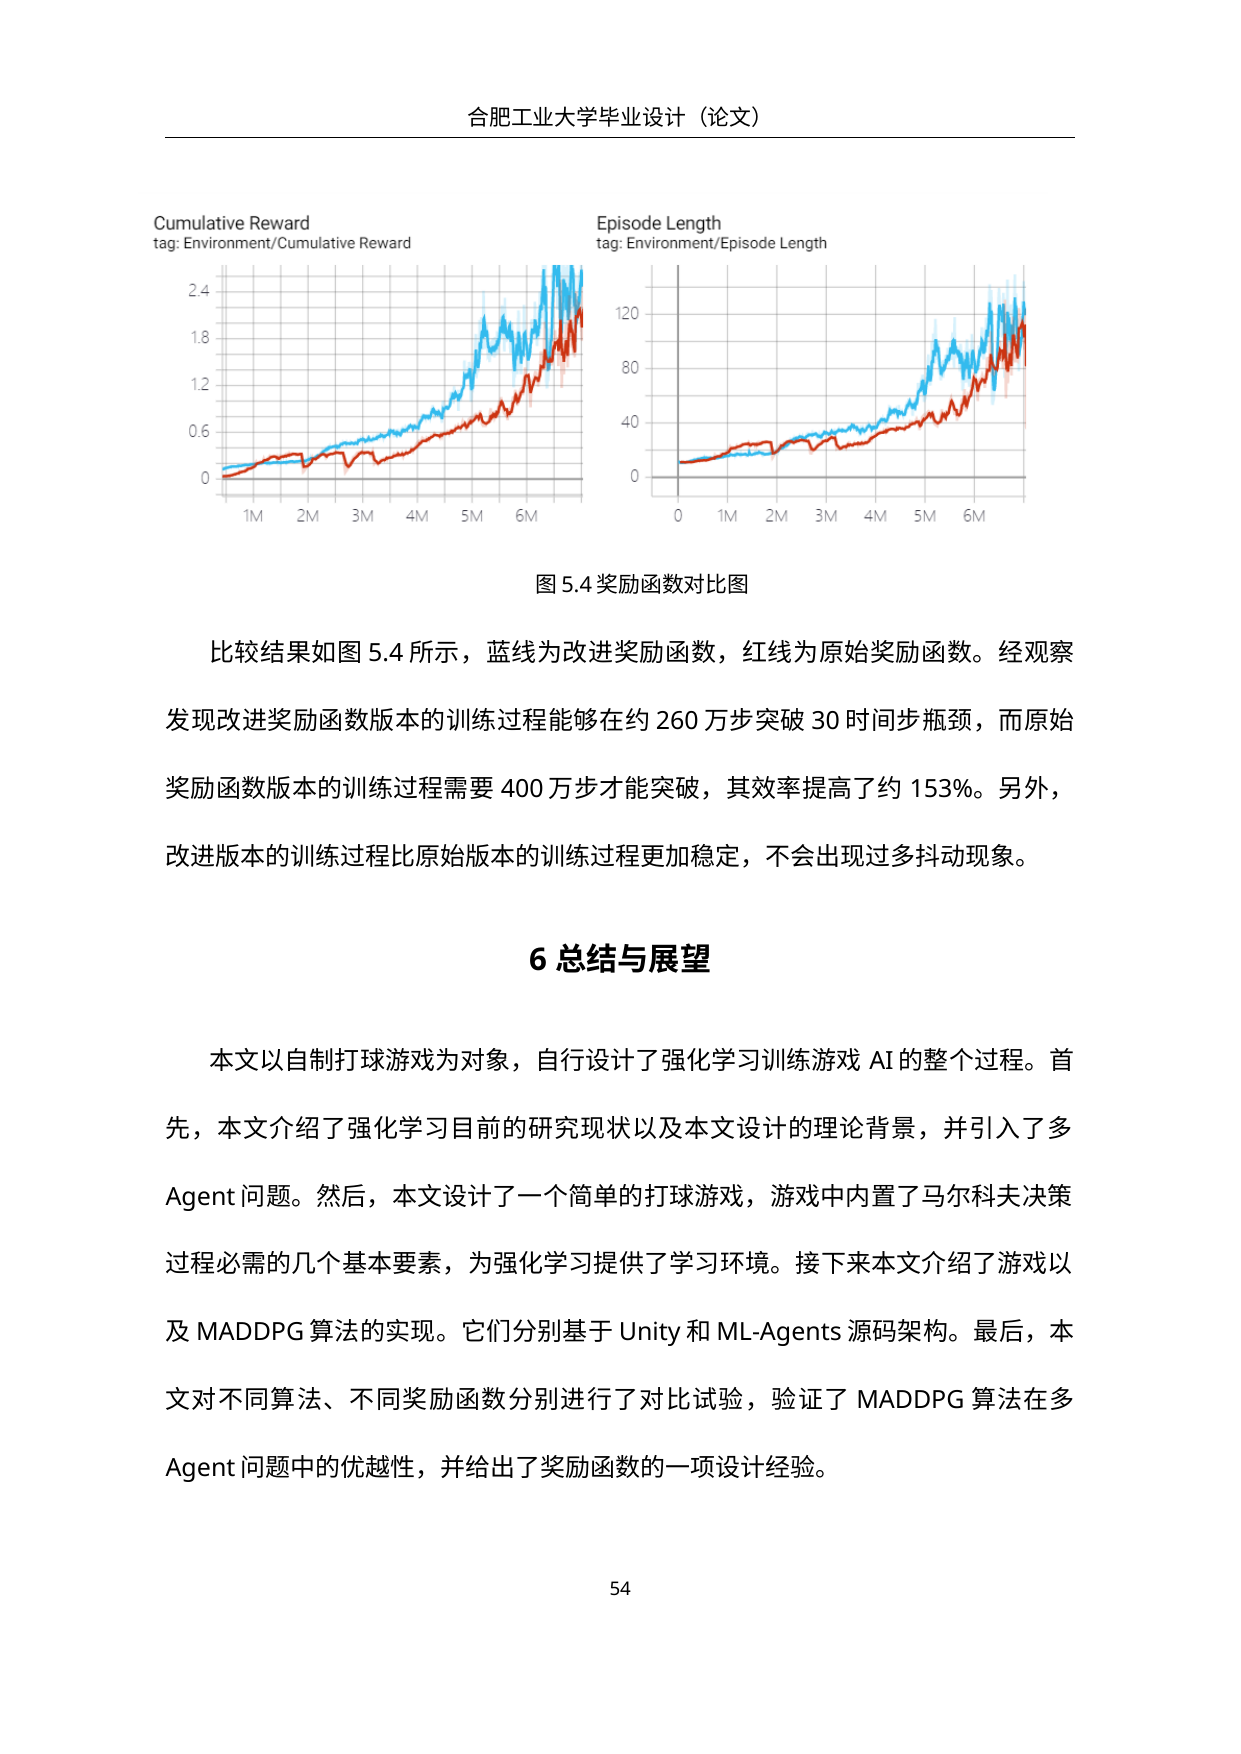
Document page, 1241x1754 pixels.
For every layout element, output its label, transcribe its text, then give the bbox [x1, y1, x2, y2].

text 本文以自制打球游戏为对象，自行设计了强化学习训练游戏AI的整个过程。首先，本文介绍了强化学习目前的研究现状以及本文设计的理论背景，并引入了多Agent问题。然后，本文设计了一个简单的打球游戏，游戏中内置了马尔科夫决策过程必需的几个基本要素，为强化学习提供了学习环境。接下来本文介绍了游戏以及MADDPG算法的实现。它们分别基于Unity和ML-Agents源码架构。最后，本文对不同算法、不同奖励函数分别进行了对比试验，验证了MADDPG算法在多Agent问题中的优越性，并给出了奖励函数的一项设计经验。 [165, 1024, 1075, 1500]
picture [138, 192, 1048, 533]
subtitle 6 总结与展望 [165, 922, 1075, 990]
text 比较结果如图5.4所示，蓝线为改进奖励函数，红线为原始奖励函数。经观察发现改进奖励函数版本的训练过程能够在约260万步突破30时间步瓶颈，而原始奖励函数版本的训练过程需要400万步才能突破，其效率提高了约153%。另外，改进版本的训练过程比原始版本的训练过程更加稳定，不会出现过多抖动现象。 [165, 617, 1075, 888]
